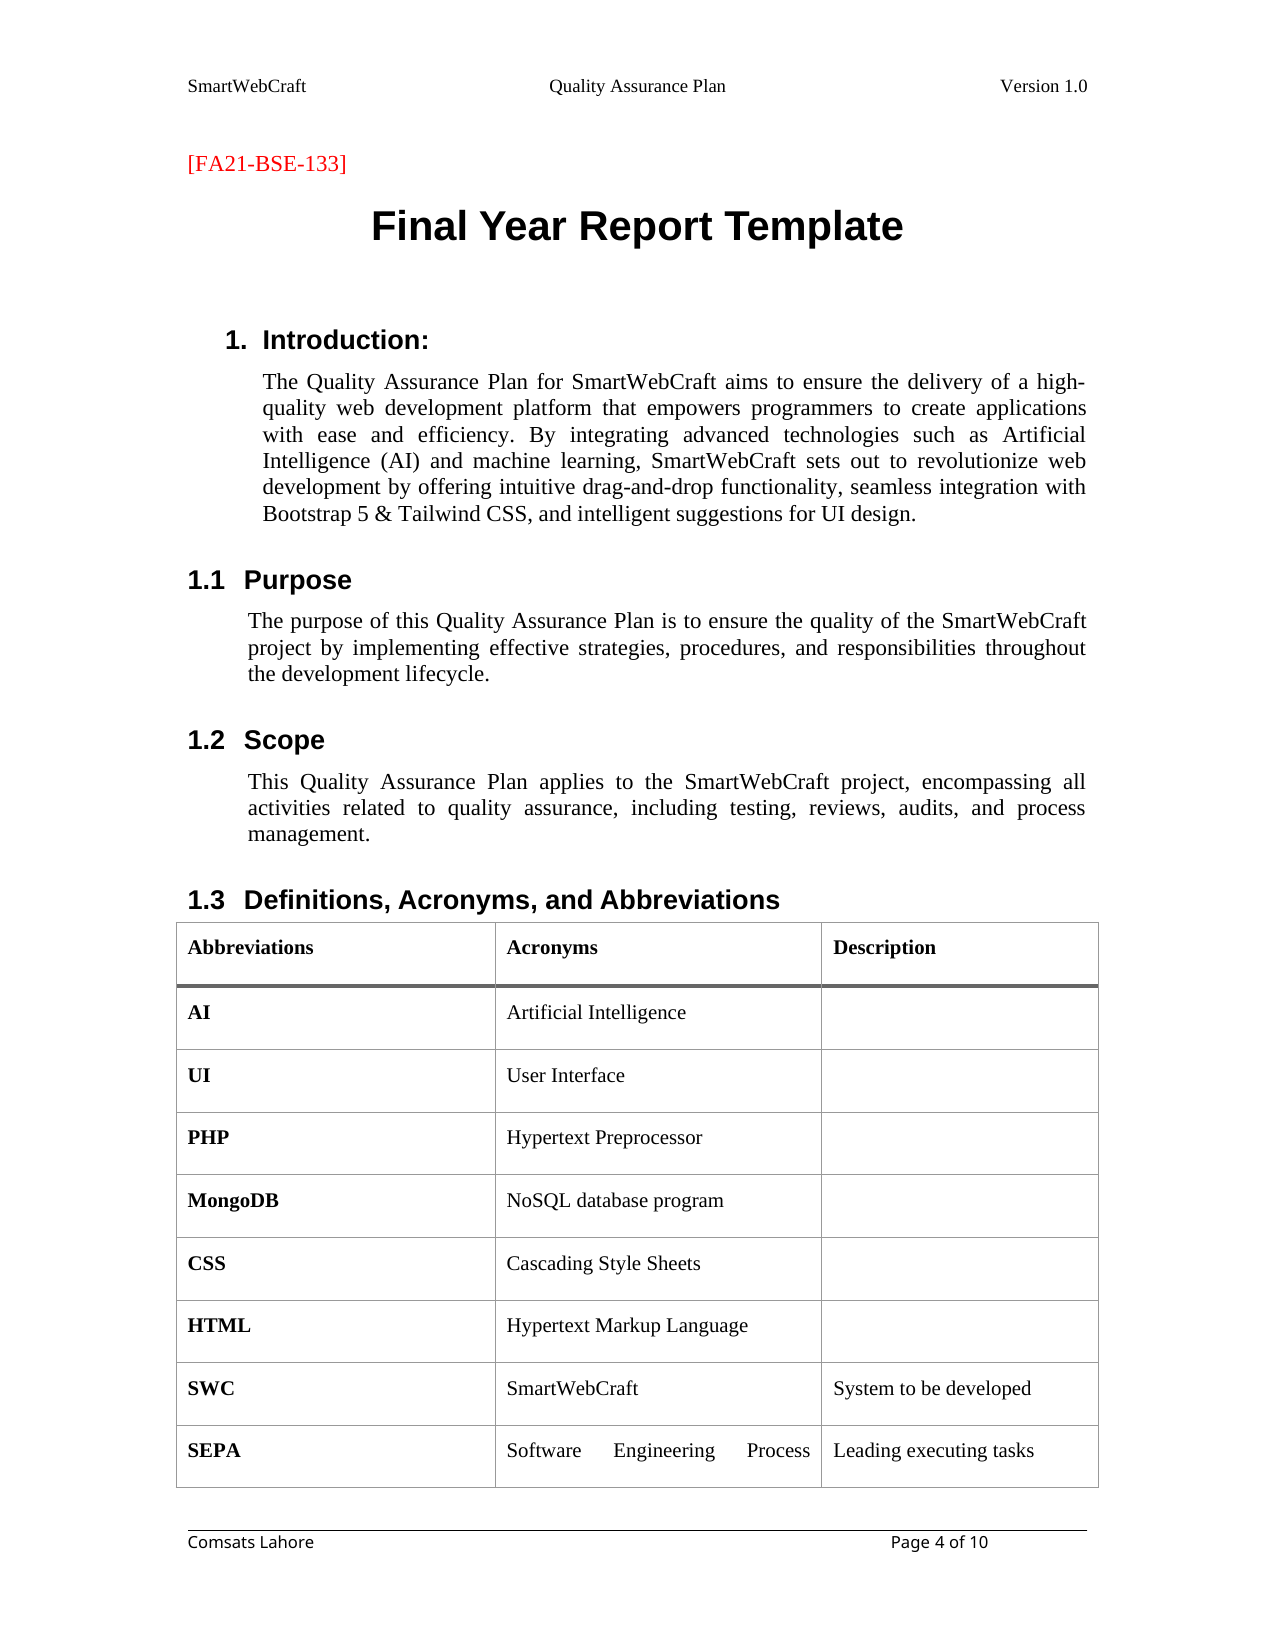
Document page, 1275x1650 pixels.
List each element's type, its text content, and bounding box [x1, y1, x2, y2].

list The Quality Assurance Plan for SmartWebCraft aims to ensure the delivery of a high-quality web development platform that empowers programmers to create applications with ease and efficiency. By integrating advanced technologies such as Artificial Intelligence (AI) and machine learning, SmartWebCraft sets out to revolutionize web development by offering intuitive drag-and-drop functionality, seamless integration with Bootstrap 5 & Tailwind CSS, and intelligent suggestions for UI design. [262, 368, 1087, 526]
table_cell SWC [177, 1363, 495, 1425]
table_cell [822, 1426, 1098, 1487]
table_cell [496, 1426, 821, 1487]
table_cell Artificial Intelligence [496, 988, 821, 1049]
table_cell Hypertext Preprocessor [496, 1113, 821, 1174]
table_cell [822, 988, 1098, 1049]
table_cell PHP [177, 1113, 495, 1174]
table_cell [822, 1113, 1098, 1174]
table_cell MongoDB [177, 1175, 495, 1237]
subtitle Scope [187, 724, 1087, 755]
table_cell [822, 1238, 1098, 1299]
subtitle Definitions, Acronyms, and Abbreviations [187, 884, 1087, 916]
table_cell HTML [177, 1301, 495, 1362]
table_cell User Interface [496, 1050, 821, 1112]
table_header Acronyms [496, 923, 821, 984]
table_cell System to be developed [822, 1363, 1098, 1425]
text The purpose of this Quality Assurance Plan is to ensure the quality of the SmartWebCraft project by implementing effective strategies, procedures, and responsibilities throughout the development lifecycle. [248, 607, 1087, 686]
table_cell SmartWebCraft [496, 1363, 821, 1425]
table_cell AI [177, 988, 495, 1049]
table_cell NoSQL database program [496, 1175, 821, 1237]
table_cell [822, 1050, 1098, 1112]
subtitle Introduction: [225, 324, 1087, 356]
text [FA21-BSE-133] [187, 150, 1087, 176]
table_cell [822, 1301, 1098, 1362]
table_cell CSS [177, 1238, 495, 1299]
table_cell Cascading Style Sheets [496, 1238, 821, 1299]
table_cell UI [177, 1050, 495, 1112]
table_cell Hypertext Markup Language [496, 1301, 821, 1362]
text This Quality Assurance Plan applies to the SmartWebCraft project, encompassing all activities related to quality assurance, including testing, reviews, audits, and process management. [248, 768, 1087, 847]
table_cell [822, 1175, 1098, 1237]
table_header Abbreviations [177, 923, 495, 984]
subtitle Purpose [187, 564, 1087, 595]
table_header Description [822, 923, 1098, 984]
table_cell SEPA [177, 1426, 495, 1487]
